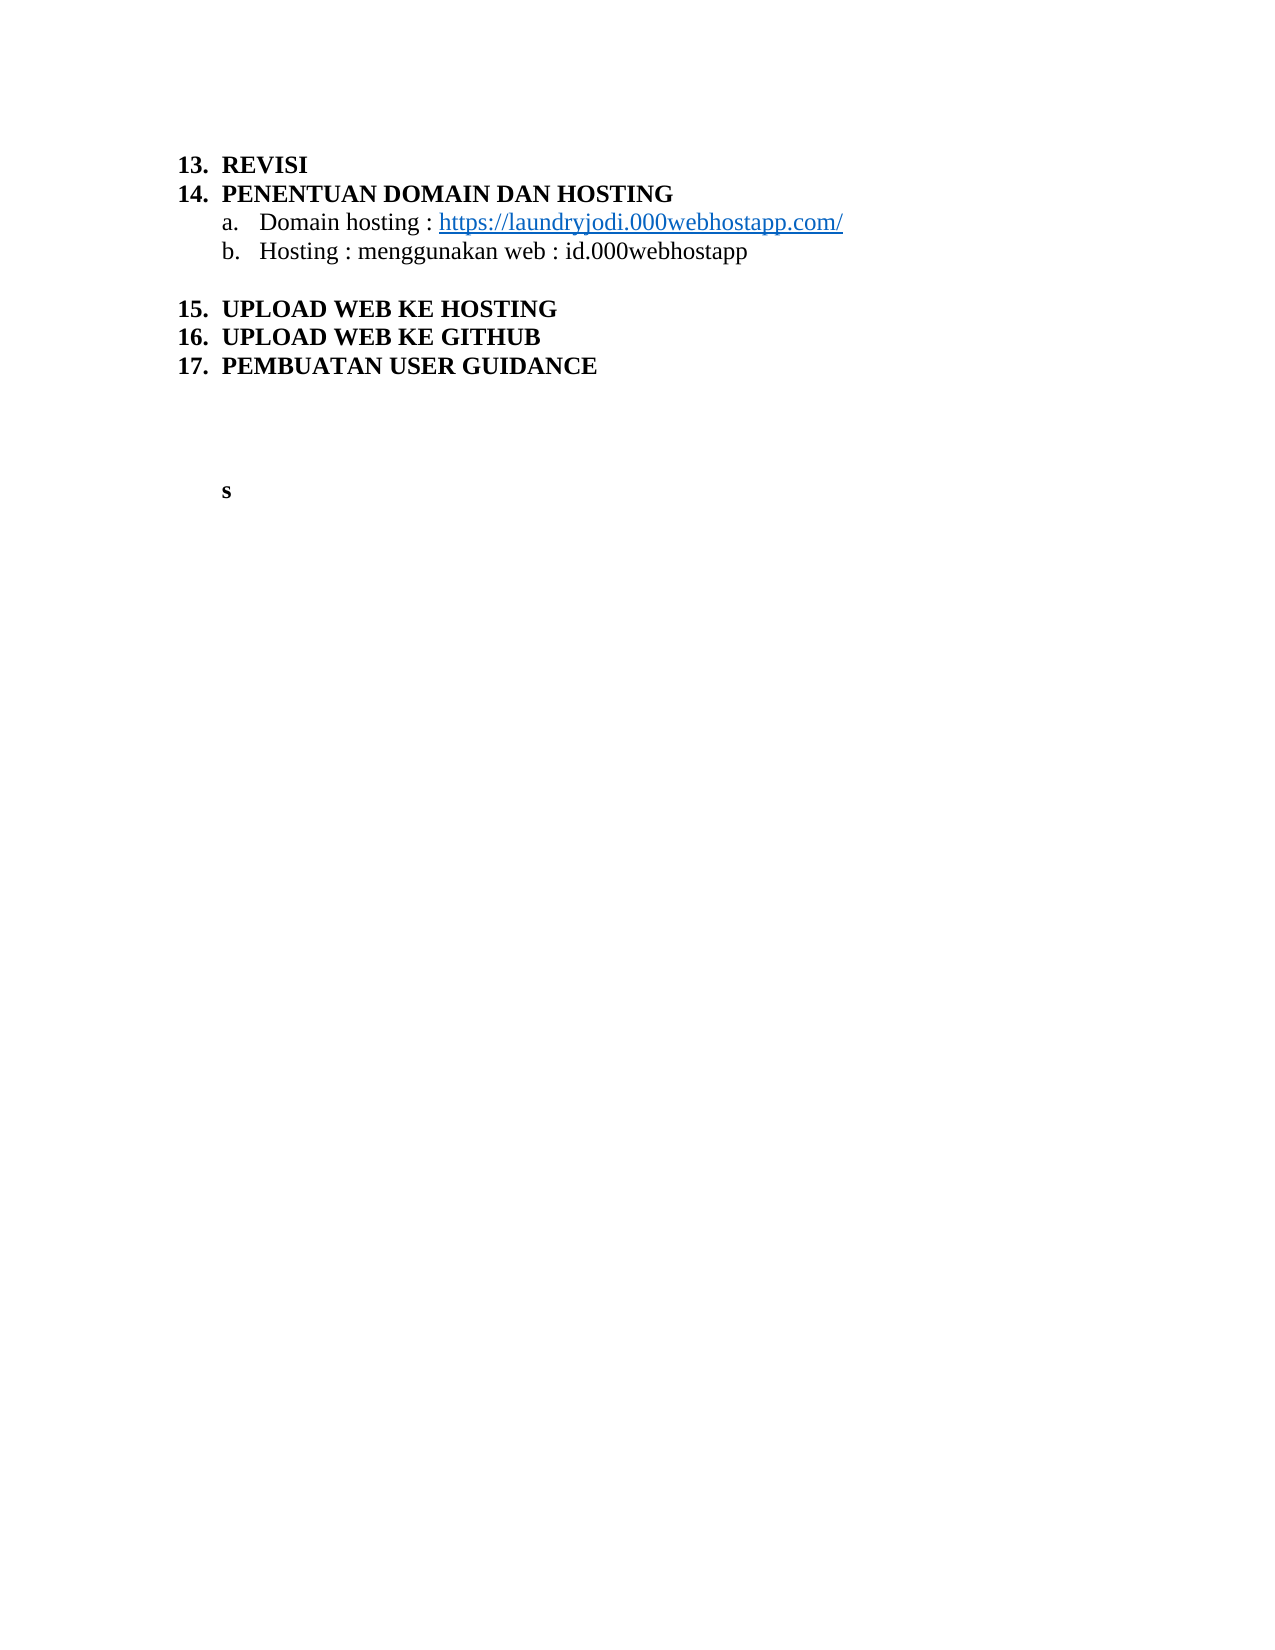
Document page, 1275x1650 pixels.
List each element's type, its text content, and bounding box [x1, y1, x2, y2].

list Hosting : menggunakan web : id.000webhostapp [222, 236, 1146, 265]
list UPLOAD WEB KE GITHUB [177, 322, 1146, 351]
list REVISI [177, 150, 1125, 179]
list Domain hosting : https://laundryjodi.000webhostapp.com/ [222, 207, 1146, 236]
list PENENTUAN DOMAIN DAN HOSTING [177, 179, 1146, 207]
list PEMBUATAN USER GUIDANCE [177, 351, 1146, 380]
list UPLOAD WEB KE HOSTING [177, 294, 1146, 322]
list s [222, 475, 1125, 504]
